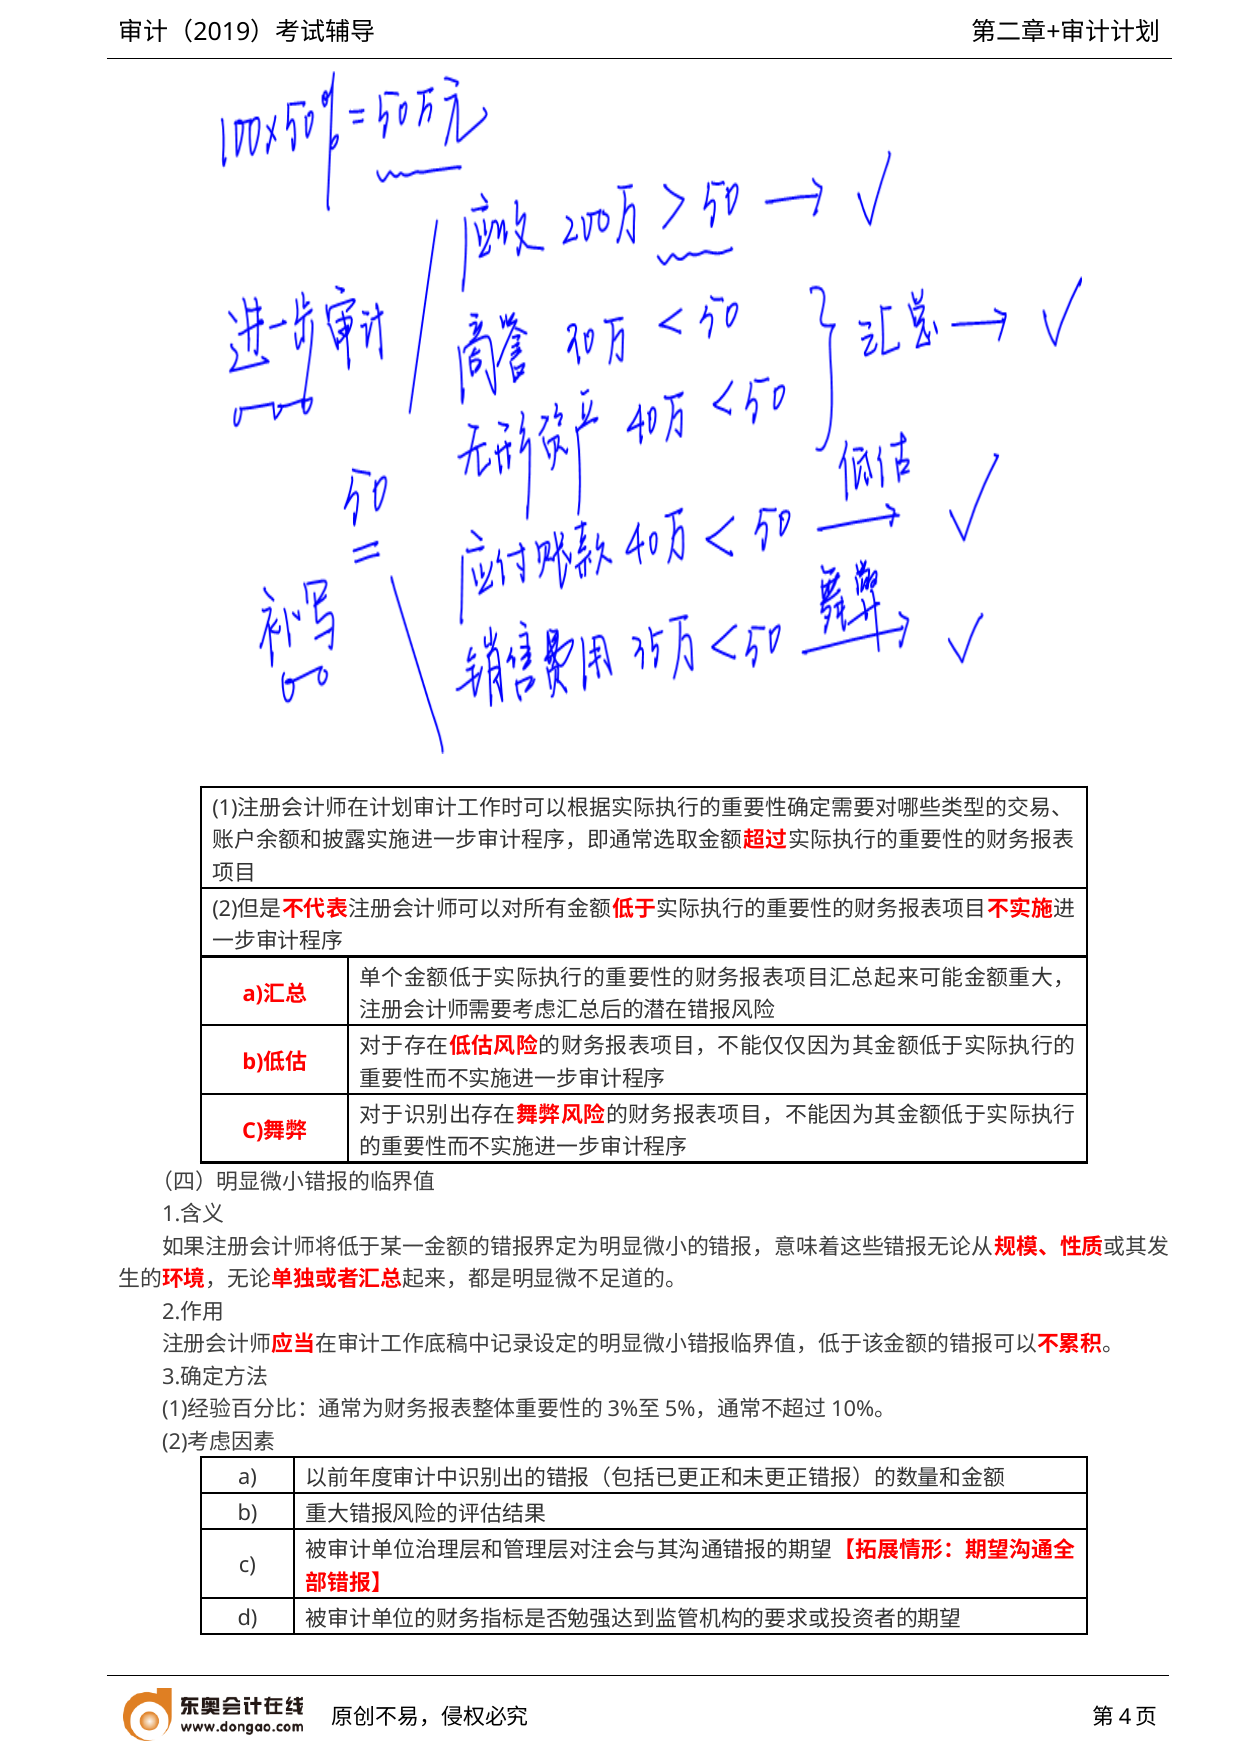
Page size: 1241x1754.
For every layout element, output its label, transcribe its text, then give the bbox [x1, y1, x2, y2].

text 2.作用 [118, 1293, 1169, 1326]
table_cell b)低估 [202, 1026, 347, 1093]
table_cell c) [202, 1530, 293, 1597]
table_cell (2)但是不代表注册会计师可以对所有金额低于实际执行的重要性的财务报表项目不实施进一步审计程序 [202, 889, 1086, 955]
table_cell 对于存在低估风险的财务报表项目，不能仅仅因为其金额低于实际执行的重要性而不实施进一步审计程序 [349, 1026, 1086, 1093]
table_cell a)汇总 [202, 958, 347, 1024]
table_cell C)舞弊 [202, 1095, 347, 1161]
table_cell 被审计单位的财务指标是否勉强达到监管机构的要求或投资者的期望 [295, 1599, 1086, 1633]
table_header (1)注册会计师在计划审计工作时可以根据实际执行的重要性确定需要对哪些类型的交易、账户余额和披露实施进一步审计程序，即通常选取金额超过实际执行的重要性的财务报表项目 [202, 788, 1086, 887]
text 3.确定方法 [118, 1358, 1169, 1391]
table_cell 被审计单位治理层和管理层对注会与其沟通错报的期望【拓展情形：期望沟通全部错报】 [295, 1530, 1086, 1597]
text （四）明显微小错报的临界值 [118, 1163, 1169, 1196]
text 1.含义 [118, 1196, 1169, 1228]
picture [206, 70, 1082, 754]
table_header 以前年度审计中识别出的错报（包括已更正和未更正错报）的数量和金额 [295, 1458, 1086, 1492]
text (1)经验百分比：通常为财务报表整体重要性的3%至5%，通常不超过10%。 [118, 1391, 1169, 1423]
table_cell 单个金额低于实际执行的重要性的财务报表项目汇总起来可能金额重大，注册会计师需要考虑汇总后的潜在错报风险 [349, 958, 1086, 1024]
picture [118, 1687, 308, 1742]
text 如果注册会计师将低于某一金额的错报界定为明显微小的错报，意味着这些错报无论从规模、性质或其发生的环境，无论单独或者汇总起来，都是明显微不足道的。 [118, 1228, 1169, 1293]
table_cell b) [202, 1494, 293, 1528]
table_cell 对于识别出存在舞弊风险的财务报表项目，不能因为其金额低于实际执行的重要性而不实施进一步审计程序 [349, 1095, 1086, 1161]
text (2)考虑因素 [118, 1423, 1169, 1456]
table_header a) [202, 1458, 293, 1492]
table_cell d) [202, 1599, 293, 1633]
text 注册会计师应当在审计工作底稿中记录设定的明显微小错报临界值，低于该金额的错报可以不累积。 [118, 1326, 1169, 1358]
table_cell 重大错报风险的评估结果 [295, 1494, 1086, 1528]
